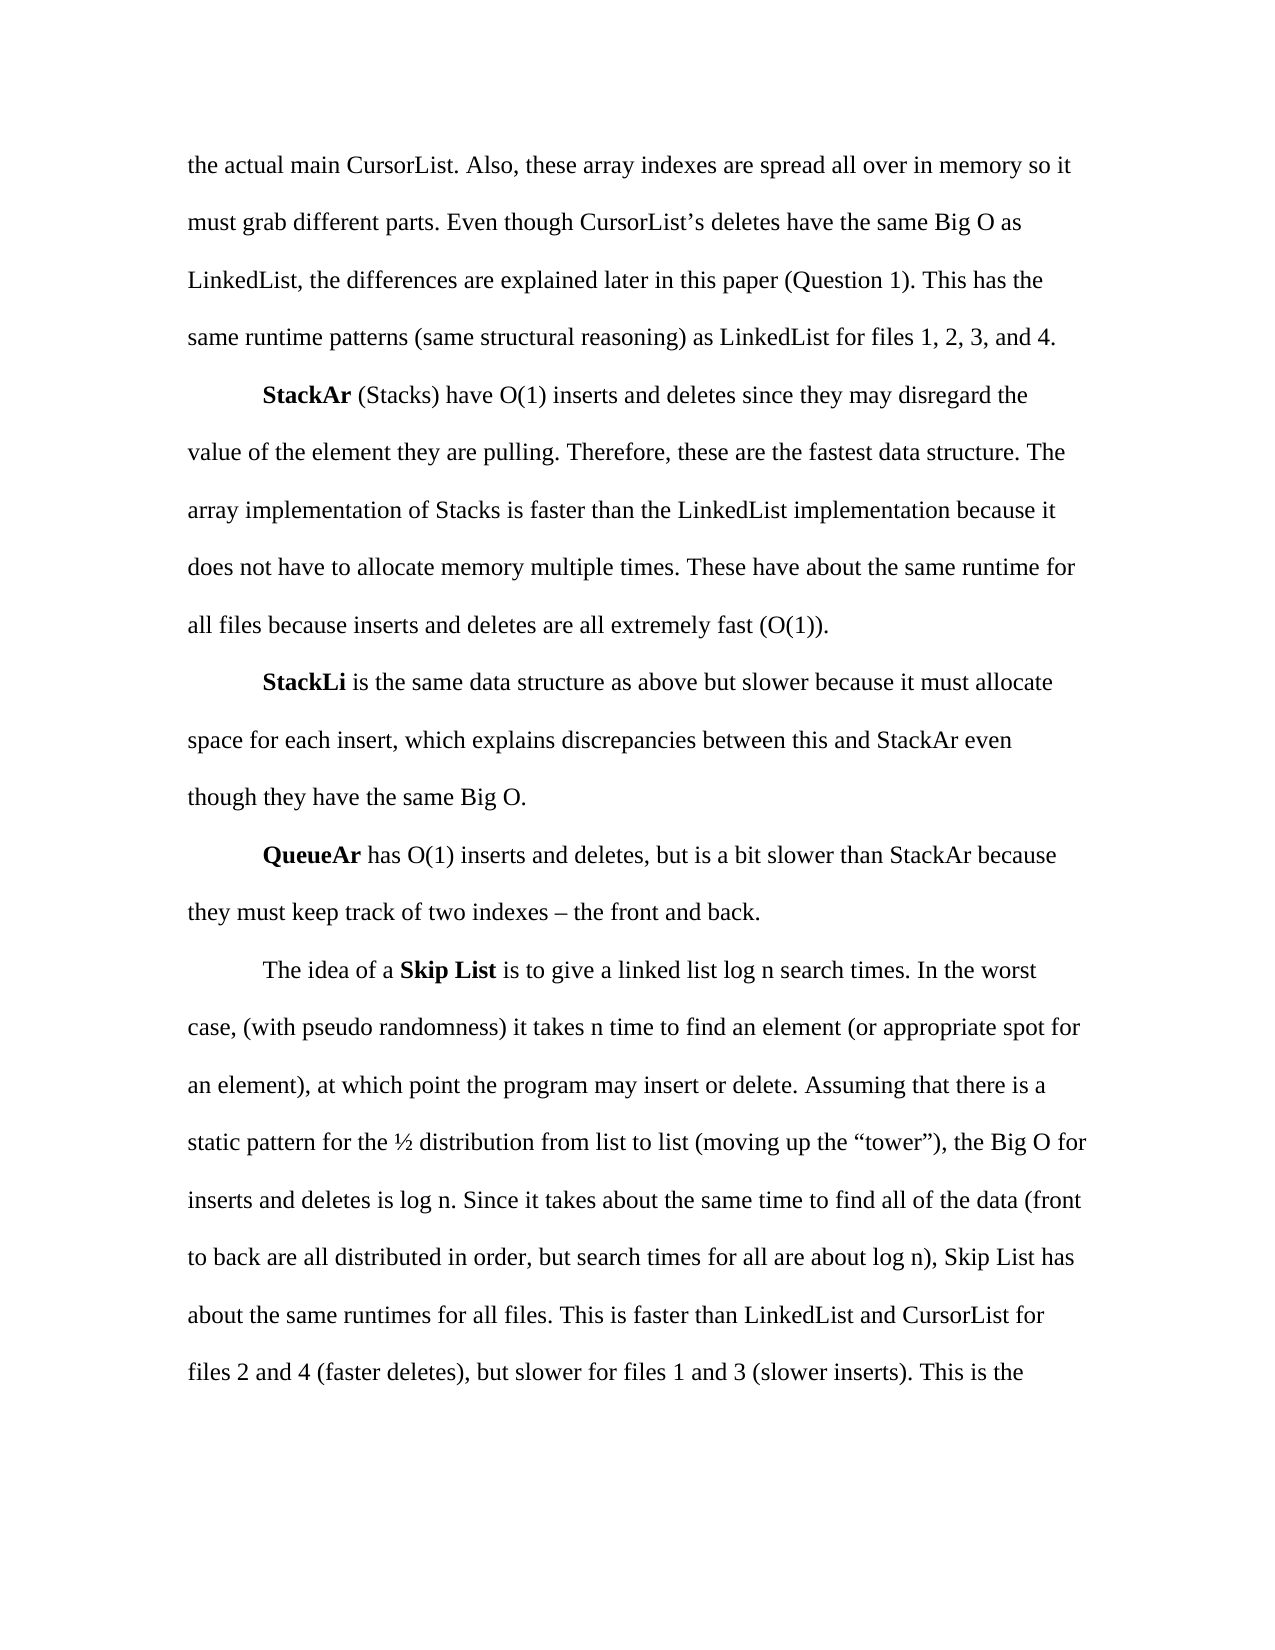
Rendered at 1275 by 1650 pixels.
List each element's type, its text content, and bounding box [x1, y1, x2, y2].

text StackLi is the same data structure as above but slower because it must allocate space for each insert, which explains discrepancies between this and StackAr even though they have the same Big O. [187, 667, 1087, 811]
text StackAr (Stacks) have O(1) inserts and deletes since they may disregard the value of the element they are pulling. Therefore, these are the fastest data structure. The array implementation of Stacks is faster than the LinkedList implementation because it does not have to allocate memory multiple times. These have about the same runtime for all files because inserts and deletes are all extremely fast (O(1)). [187, 380, 1087, 639]
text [187, 150, 1087, 351]
text QueueAr has O(1) inserts and deletes, but is a bit slower than StackAr because they must keep track of two indexes – the front and back. [187, 840, 1087, 926]
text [187, 955, 1087, 1386]
